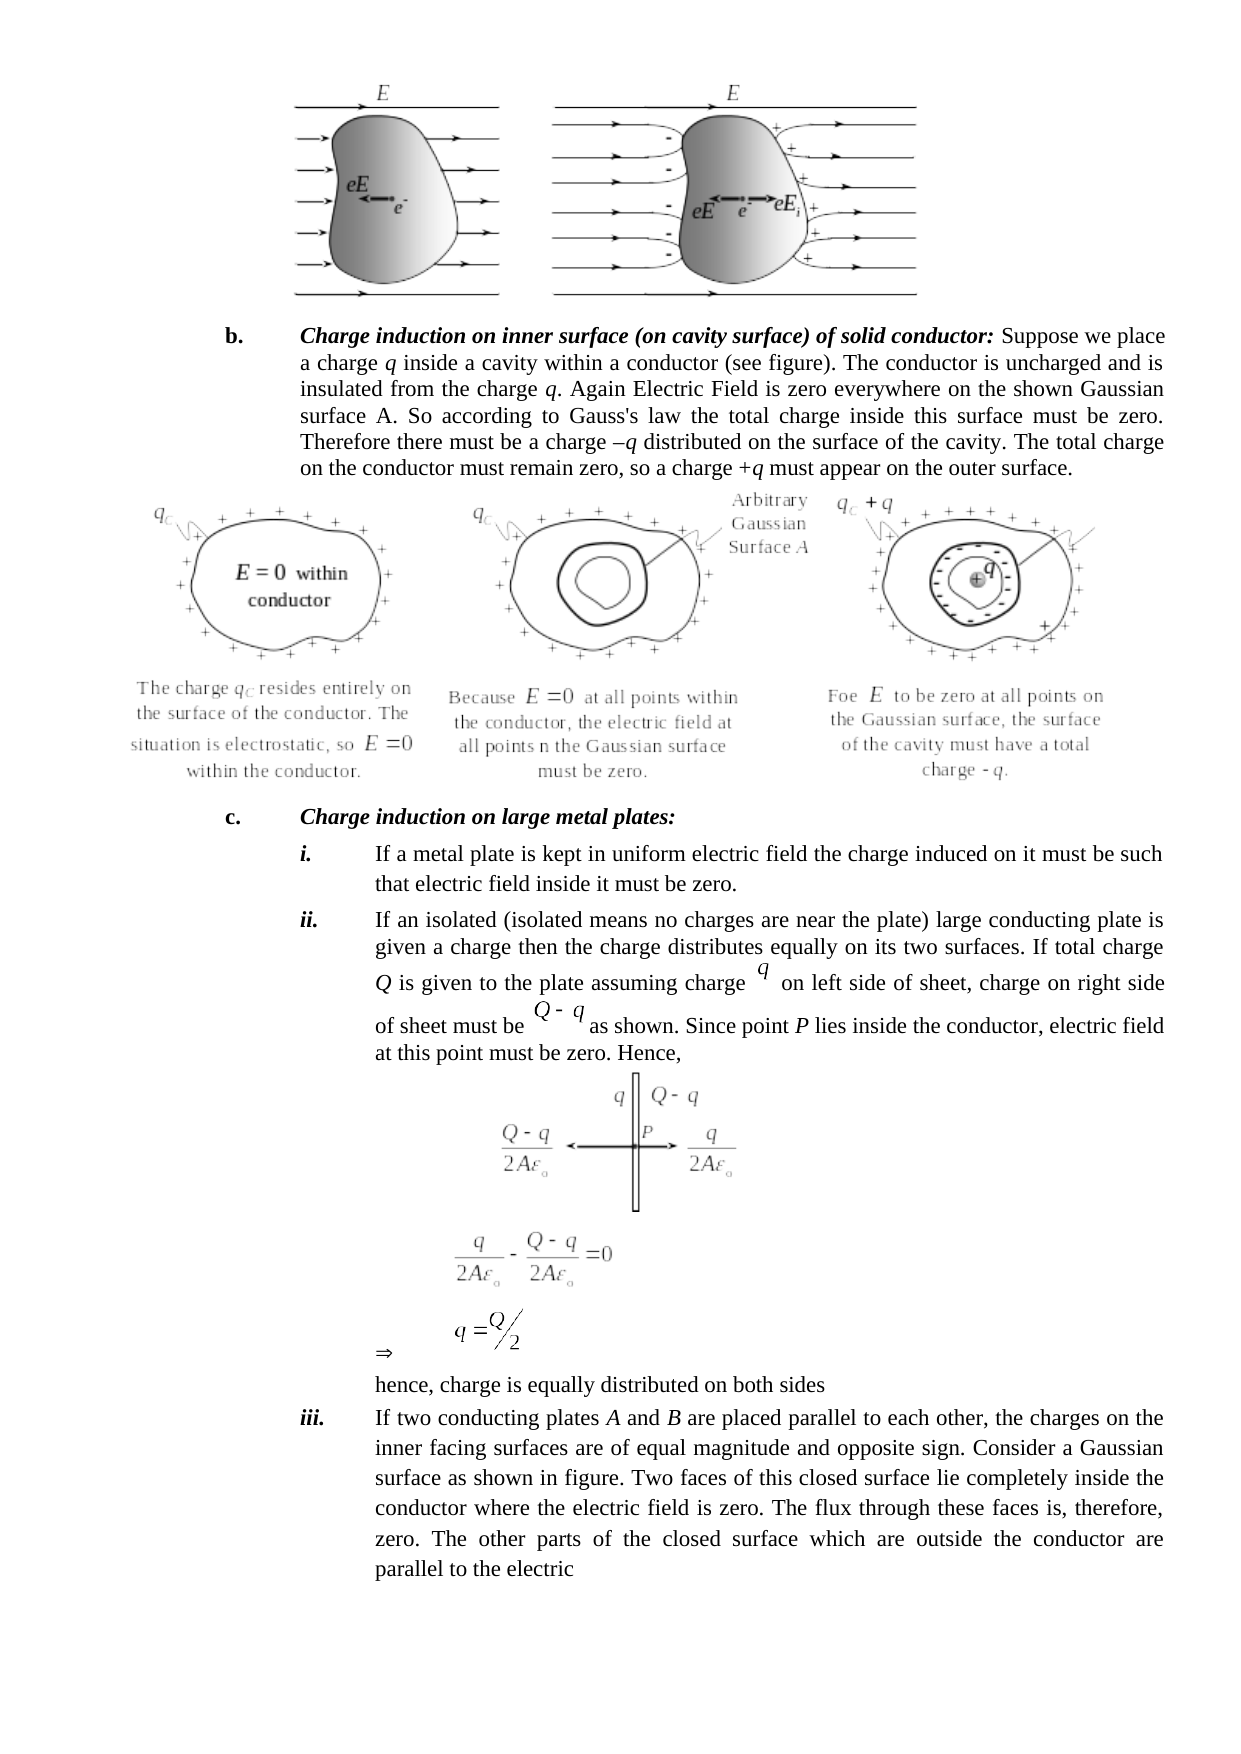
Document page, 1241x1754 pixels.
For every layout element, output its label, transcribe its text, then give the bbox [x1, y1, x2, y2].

list iii. If two conducting plates A and B are placed parallel to each other, the charges on the inner facing surfaces are of equal magnitude and opposite sign. Consider a Gaussian surface as shown in figure. Two faces of this closed surface lie completely inside the conductor where the electric field is zero. The flux through these faces is, therefore, zero. The other parts of the closed surface which are outside the conductor are parallel to the electric [300, 1404, 1165, 1581]
list hence, charge is equally distributed on both sides [75, 1371, 1165, 1398]
list i. If a metal plate is kept in uniform electric field the charge induced on it must be such that electric field inside it must be zero. [300, 840, 1165, 896]
list c. Charge induction on large metal plates: [75, 803, 1165, 830]
list ii. If an isolated (isolated means no charges are near the plate) large conducting plate is given a charge then the charge distributes equally on its two surfaces. If total charge Q is given to the plate assuming charge on left side of sheet, charge on right side of sheet must be as shown. Since point P lies inside the conductor, electric field at this point must be zero. Hence, [300, 906, 1165, 1065]
list b. Charge induction on inner surface (on cavity surface) of solid conductor: Suppose we place a charge q inside a cavity within a conductor (see figure). The conductor is uncharged and is insulated from the charge q. Again Electric Field is zero everywhere on the shown Gaussian surface A. So according to Gauss's law the total charge inside this surface must be zero. Therefore there must be a charge –q distributed on the surface of the cavity. The total charge on the conductor must remain zero, so a charge +q must appear on the outer surface. [225, 323, 1165, 481]
